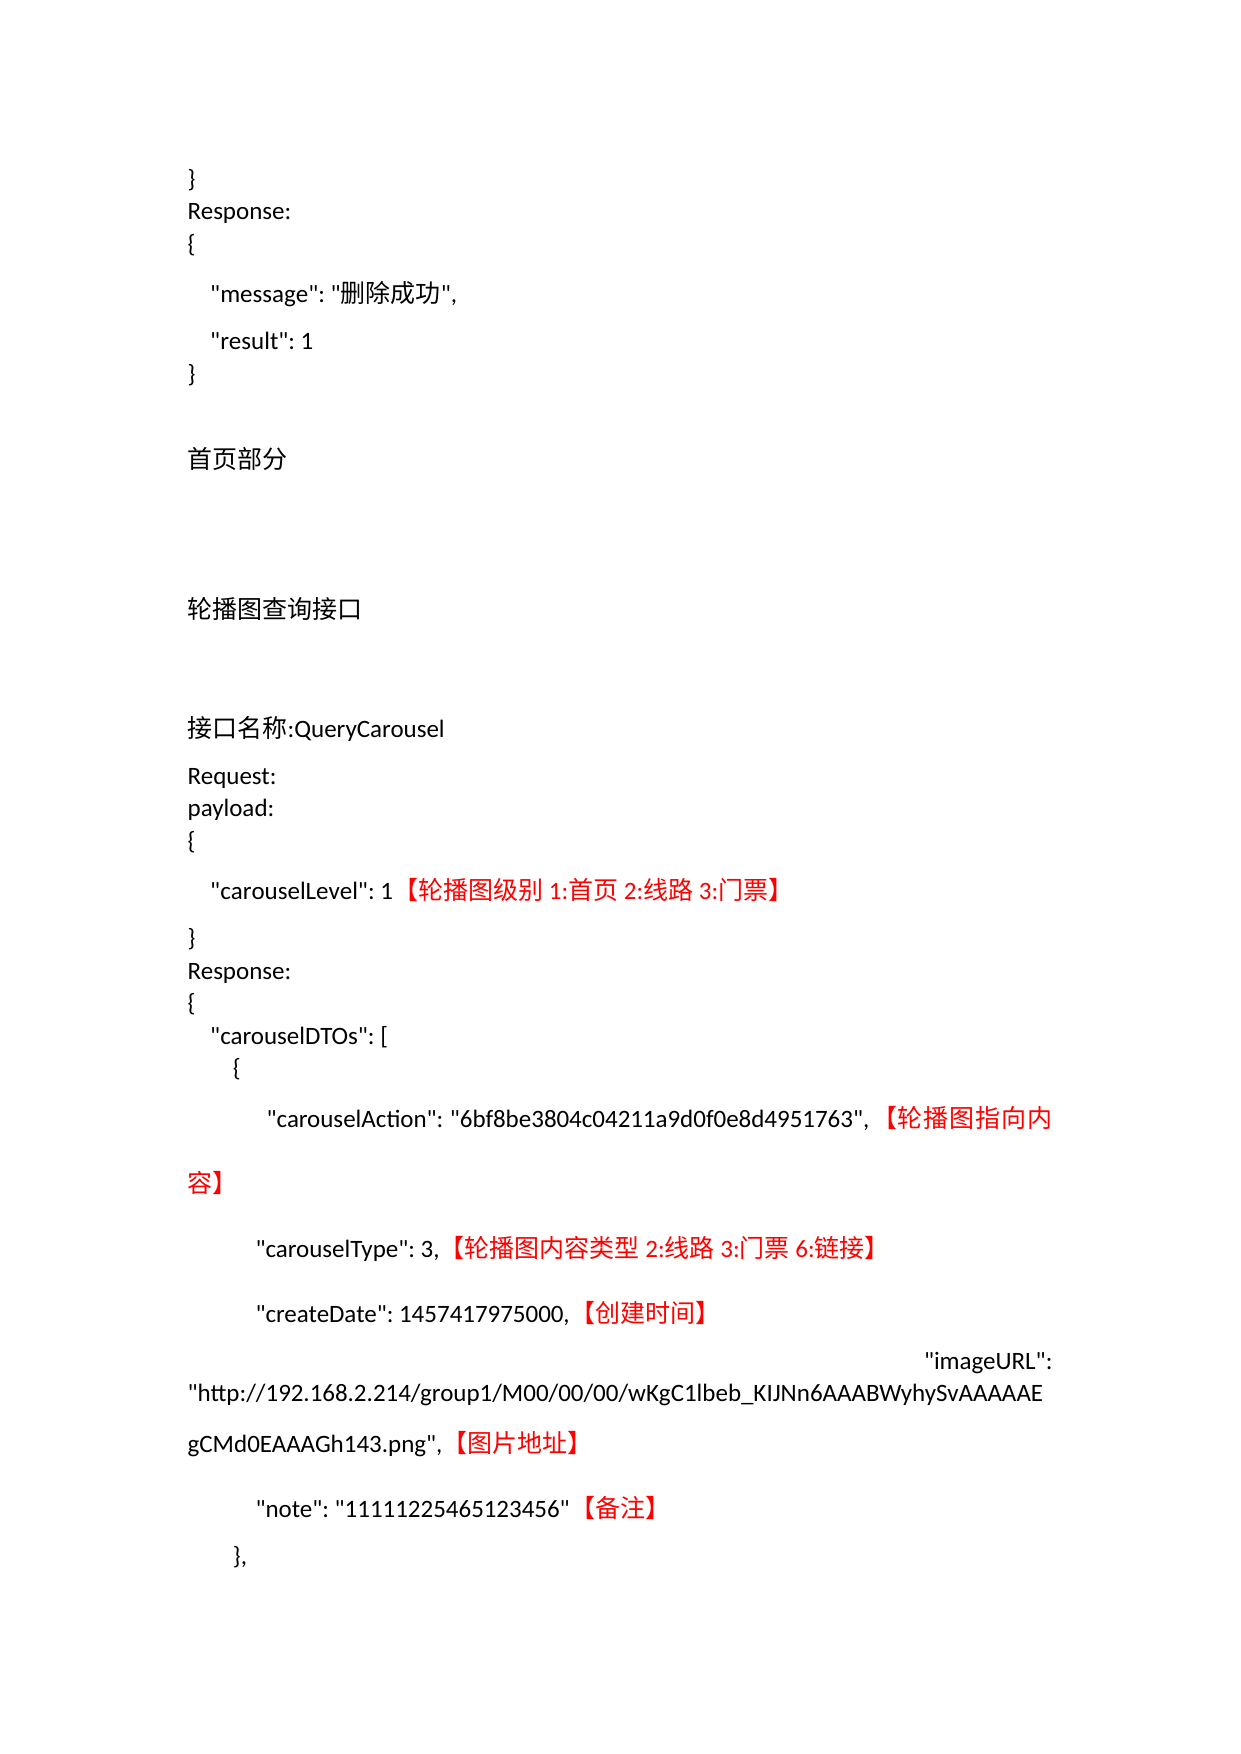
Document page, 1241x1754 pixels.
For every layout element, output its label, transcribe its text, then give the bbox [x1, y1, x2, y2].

text "imageURL": "http://192.168.2.214/group1/M00/00/00/wKgC1lbeb_KIJNn6AAABWyhySvAAAAAEgCMd0EAAAGh143.png",【图片地址】 [187, 1344, 1053, 1474]
text payload: [187, 791, 1053, 824]
text "message": "删除成功", [187, 259, 1053, 324]
subtitle 首页部分 [187, 425, 1053, 490]
text "carouselDTOs": [ [187, 1019, 1053, 1051]
text "result": 1 [187, 324, 1053, 357]
text { [187, 227, 1053, 259]
text } [187, 921, 1053, 954]
text } [187, 357, 1053, 389]
text Response: [187, 194, 1053, 227]
text 接口名称:QueryCarousel [187, 694, 1053, 759]
text } [187, 162, 1053, 194]
text { [187, 1051, 1053, 1084]
subtitle 轮播图查询接口 [187, 575, 1053, 640]
text Request: [187, 759, 1053, 791]
text "carouselLevel": 1【轮播图级别 1:首页 2:线路 3:门票】 [187, 856, 1053, 921]
text "carouselAction": "6bf8be3804c04211a9d0f0e8d4951763",【轮播图指向内容】 [187, 1084, 1053, 1214]
text "note": "11111225465123456"【备注】 [187, 1474, 1053, 1539]
text { [187, 824, 1053, 856]
text { [187, 986, 1053, 1019]
text }, [187, 1539, 1053, 1571]
text Response: [187, 954, 1053, 986]
text "carouselType": 3,【轮播图内容类型 2:线路 3:门票 6:链接】 [187, 1214, 1053, 1279]
text "createDate": 1457417975000,【创建时间】 [187, 1279, 1053, 1344]
